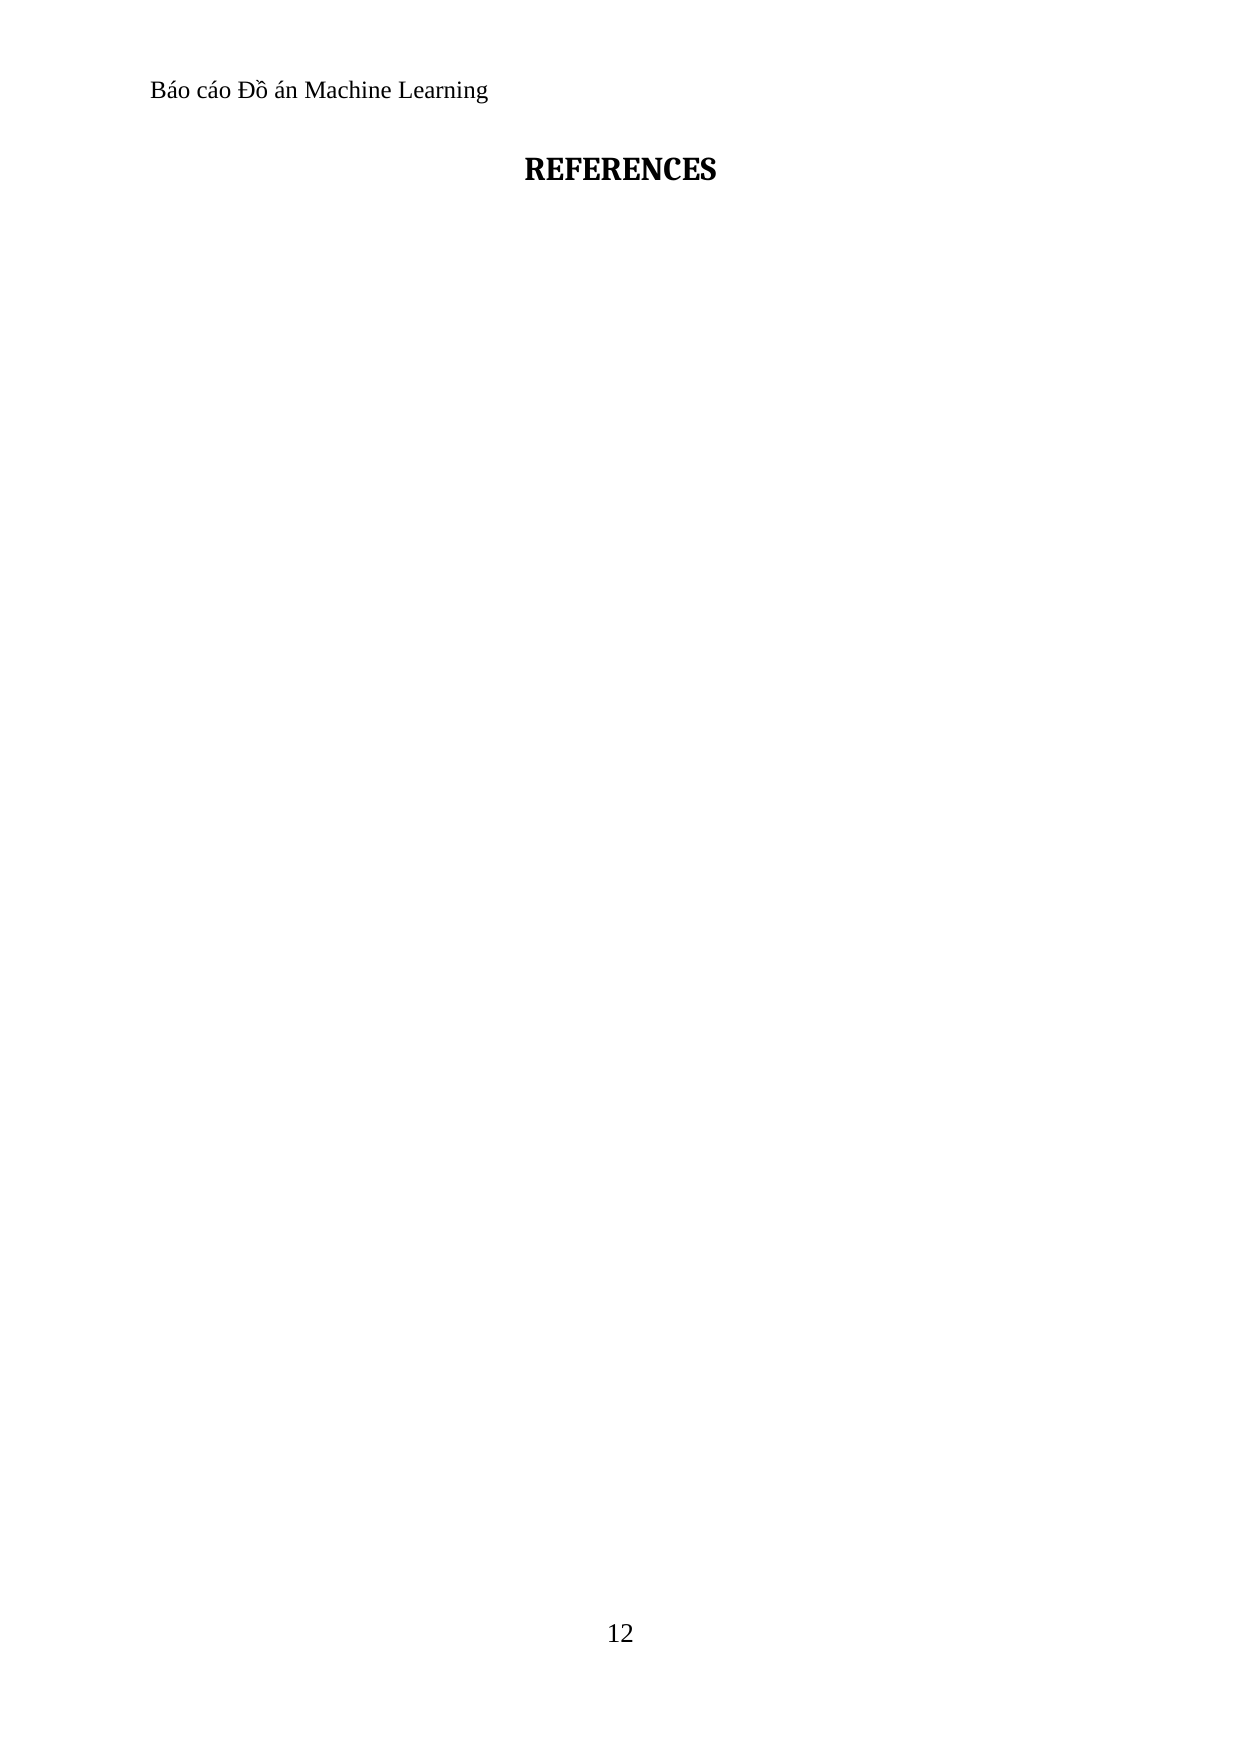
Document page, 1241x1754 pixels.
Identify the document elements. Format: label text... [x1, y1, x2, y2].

text REFERENCES [150, 150, 1090, 188]
